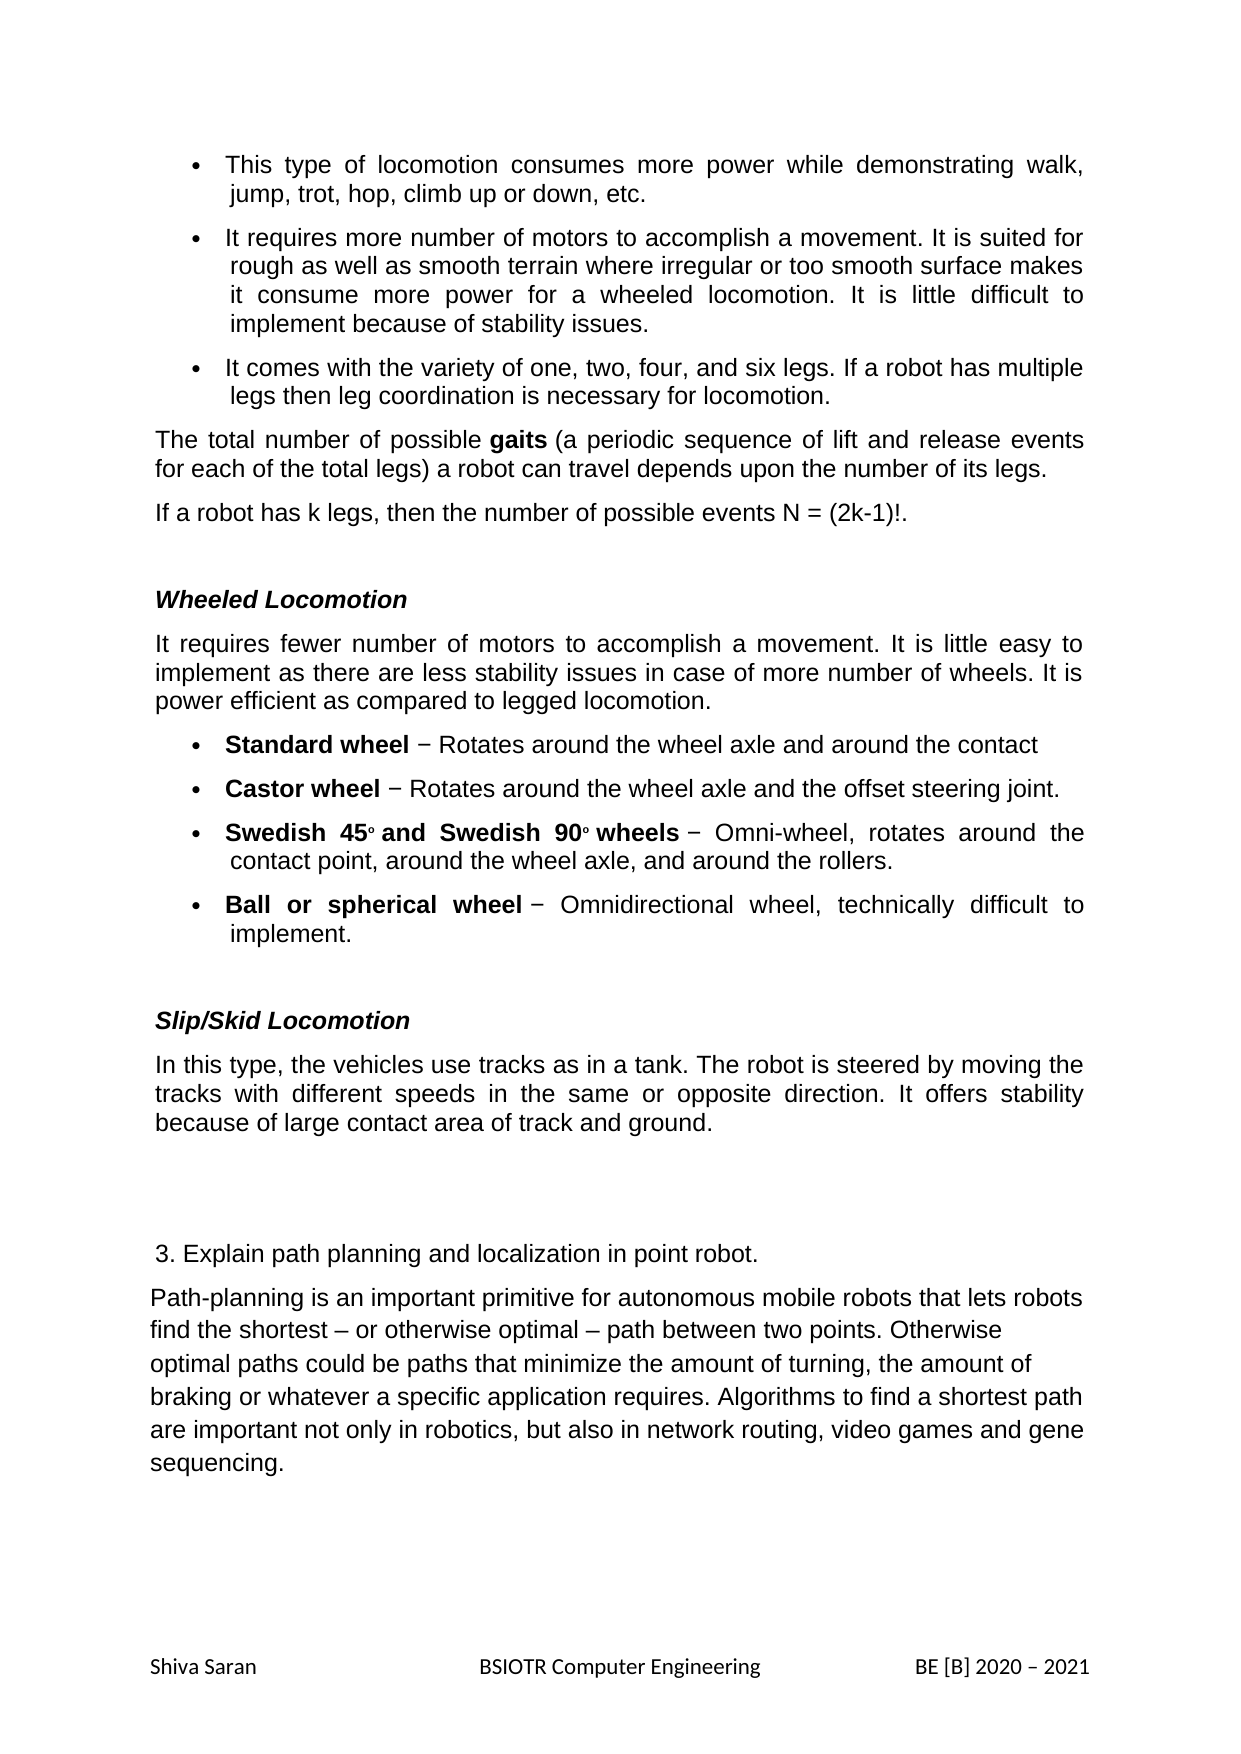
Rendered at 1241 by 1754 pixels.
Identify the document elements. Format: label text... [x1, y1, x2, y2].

list This type of locomotion consumes more power while demonstrating walk, jump, trot, hop, climb up or down, etc. [192, 150, 1085, 207]
list Standard wheel − Rotates around the wheel axle and around the contact [192, 730, 1085, 759]
list Castor wheel − Rotates around the wheel axle and the offset steering joint. [192, 774, 1085, 802]
text Slip/Skid Locomotion [155, 1006, 1085, 1035]
text Wheeled Locomotion [155, 585, 1085, 614]
list It requires more number of motors to accomplish a movement. It is suited for rough as well as smooth terrain where irregular or too smooth surface makes it consume more power for a wheeled locomotion. It is little difficult to implement because of stability issues. [192, 222, 1085, 337]
list Ball or spherical wheel − Omnidirectional wheel, technically difficult to implement. [192, 890, 1085, 947]
text 3. Explain path planning and localization in point robot. [155, 1239, 1085, 1267]
text It requires fewer number of motors to accomplish a movement. It is little easy to implement as there are less stability issues in case of more number of wheels. It is power efficient as compared to legged locomotion. [155, 629, 1085, 715]
text If a robot has k legs, then the number of possible events N = (2k-1)!. [155, 497, 1085, 526]
list Swedish 45o and Swedish 90o wheels − Omni-wheel, rotates around the contact point, around the wheel axle, and around the rollers. [192, 817, 1085, 875]
list It comes with the variety of one, two, four, and six legs. If a robot has multiple legs then leg coordination is necessary for locomotion. [192, 352, 1085, 410]
text In this type, the vehicles use tracks as in a tank. The robot is steered by moving the tracks with different speeds in the same or opposite direction. It offers stability because of large contact area of track and ground. [155, 1050, 1085, 1136]
text Path-planning is an important primitive for autonomous mobile robots that lets robots find the shortest – or otherwise optimal – path between two points. Otherwise optimal paths could be paths that minimize the amount of turning, the amount of braking or whatever a specific application requires. Algorithms to find a shortest path are important not only in robotics, but also in network routing, video games and gene sequencing. [150, 1282, 1090, 1476]
text The total number of possible gaits (a periodic sequence of lift and release events for each of the total legs) a robot can travel depends upon the number of its legs. [155, 425, 1085, 482]
